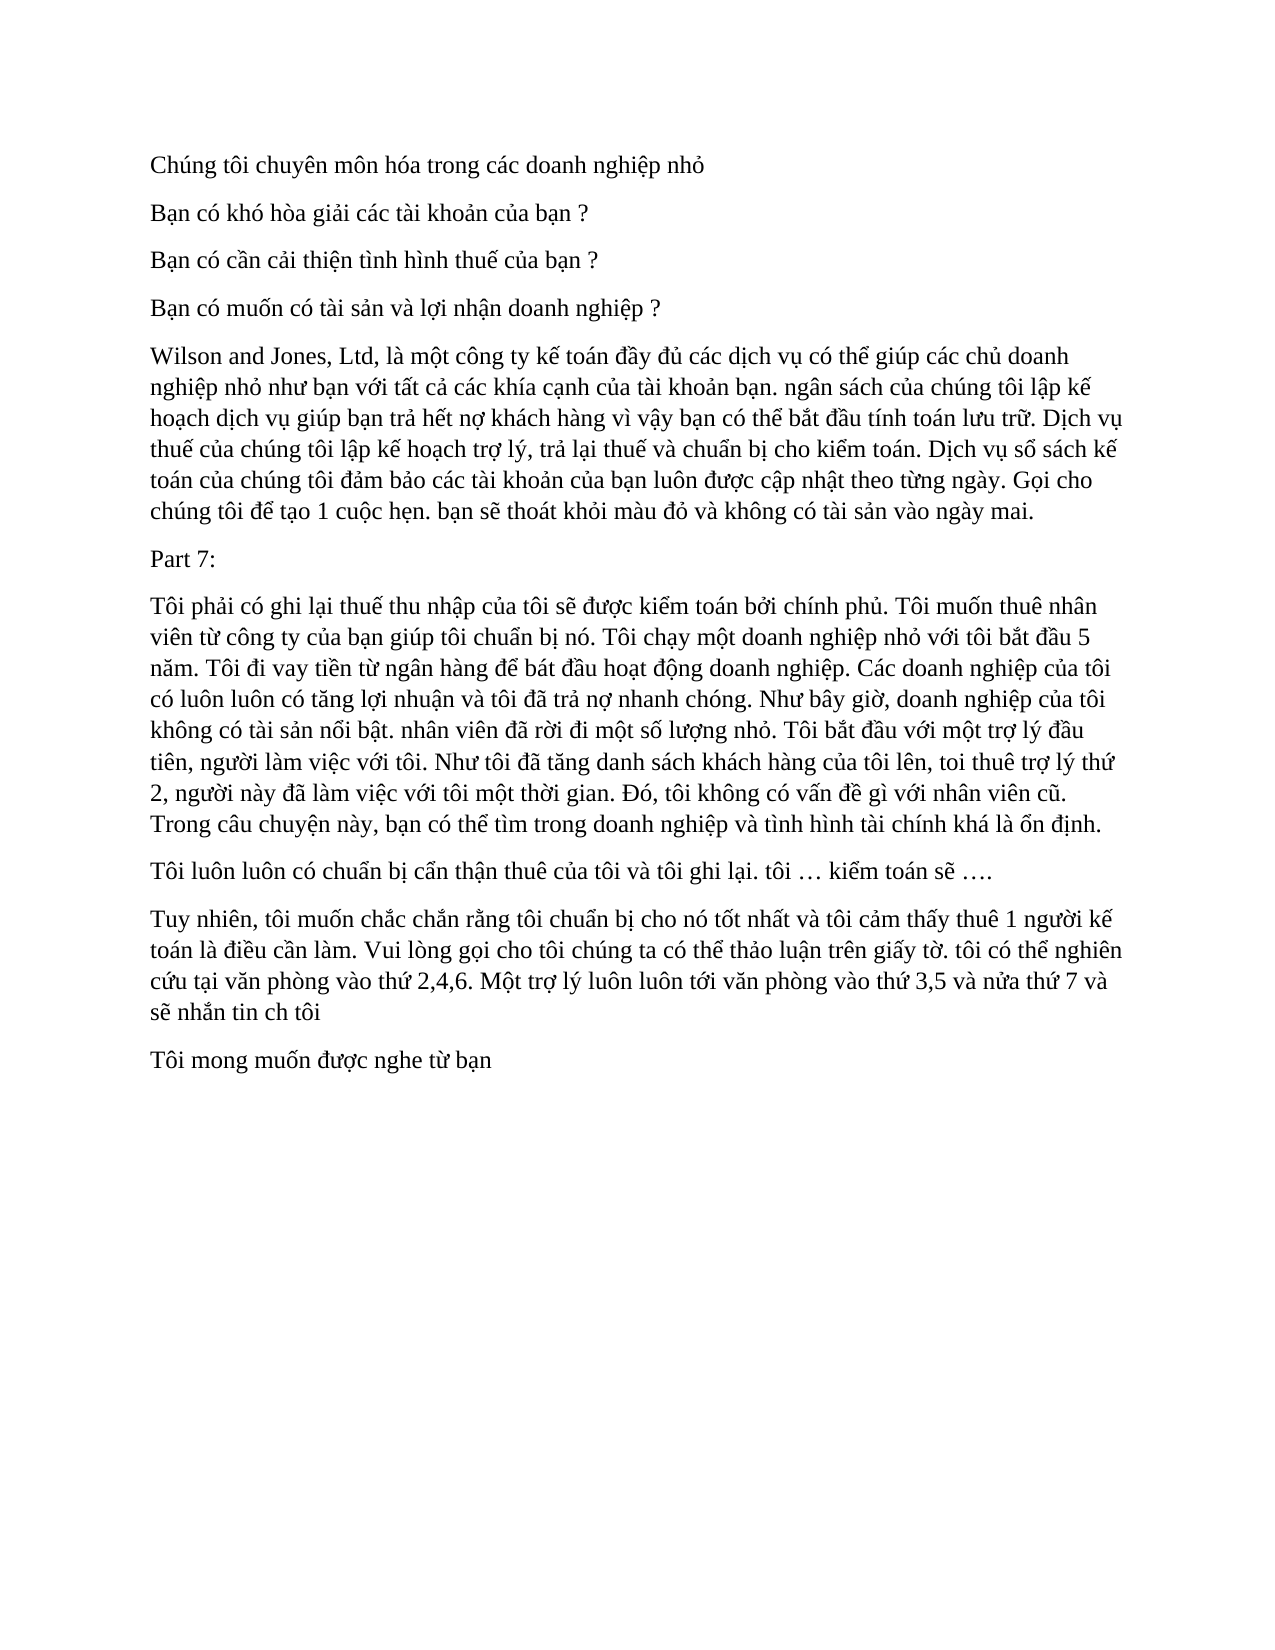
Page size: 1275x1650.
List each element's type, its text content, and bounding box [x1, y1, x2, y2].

text Chúng tôi chuyên môn hóa trong các doanh nghiệp nhỏ [150, 150, 1125, 179]
text Tôi luôn luôn có chuẩn bị cẩn thận thuê của tôi và tôi ghi lại. tôi … kiểm toán sẽ …. [150, 856, 1125, 885]
text Tuy nhiên, tôi muốn chắc chắn rằng tôi chuẩn bị cho nó tốt nhất và tôi cảm thấy thuê 1 người kế toán là điều cần làm. Vui lòng gọi cho tôi chúng ta có thể thảo luận trên giấy tờ. tôi có thể nghiên cứu tại văn phòng vào thứ 2,4,6. Một trợ lý luôn luôn tới văn phòng vào thứ 3,5 và nửa thứ 7 và sẽ nhắn tin ch tôi [150, 904, 1125, 1026]
text Bạn có muốn có tài sản và lợi nhận doanh nghiệp ? [150, 293, 1125, 322]
text Part 7: [150, 544, 1125, 572]
text Wilson and Jones, Ltd, là một công ty kế toán đầy đủ các dịch vụ có thể giúp các chủ doanh nghiệp nhỏ như bạn với tất cả các khía cạnh của tài khoản bạn. ngân sách của chúng tôi lập kế hoạch dịch vụ giúp bạn trả hết nợ khách hàng vì vậy bạn có thể bắt đầu tính toán lưu trữ. Dịch vụ thuế của chúng tôi lập kế hoạch trợ lý, trả lại thuế và chuẩn bị cho kiểm toán. Dịch vụ sổ sách kế toán của chúng tôi đảm bảo các tài khoản của bạn luôn được cập nhật theo từng ngày. Gọi cho chúng tôi để tạo 1 cuộc hẹn. bạn sẽ thoát khỏi màu đỏ và không có tài sản vào ngày mai. [150, 341, 1125, 525]
text Tôi phải có ghi lại thuế thu nhập của tôi sẽ được kiểm toán bởi chính phủ. Tôi muốn thuê nhân viên từ công ty của bạn giúp tôi chuẩn bị nó. Tôi chạy một doanh nghiệp nhỏ với tôi bắt đầu 5 năm. Tôi đi vay tiền từ ngân hàng để bát đầu hoạt động doanh nghiệp. Các doanh nghiệp của tôi có luôn luôn có tăng lợi nhuận và tôi đã trả nợ nhanh chóng. Như bây giờ, doanh nghiệp của tôi không có tài sản nổi bật. nhân viên đã rời đi một số lượng nhỏ. Tôi bắt đầu với một trợ lý đầu tiên, người làm việc với tôi. Như tôi đã tăng danh sách khách hàng của tôi lên, toi thuê trợ lý thứ 2, người này đã làm việc với tôi một thời gian. Đó, tôi không có vấn đề gì với nhân viên cũ. Trong câu chuyện này, bạn có thể tìm trong doanh nghiệp và tình hình tài chính khá là ổn định. [150, 591, 1125, 837]
text Bạn có khó hòa giải các tài khoản của bạn ? [150, 198, 1125, 226]
text Bạn có cần cải thiện tình hình thuế của bạn ? [150, 245, 1125, 274]
text Tôi mong muốn được nghe từ bạn [150, 1045, 1125, 1074]
